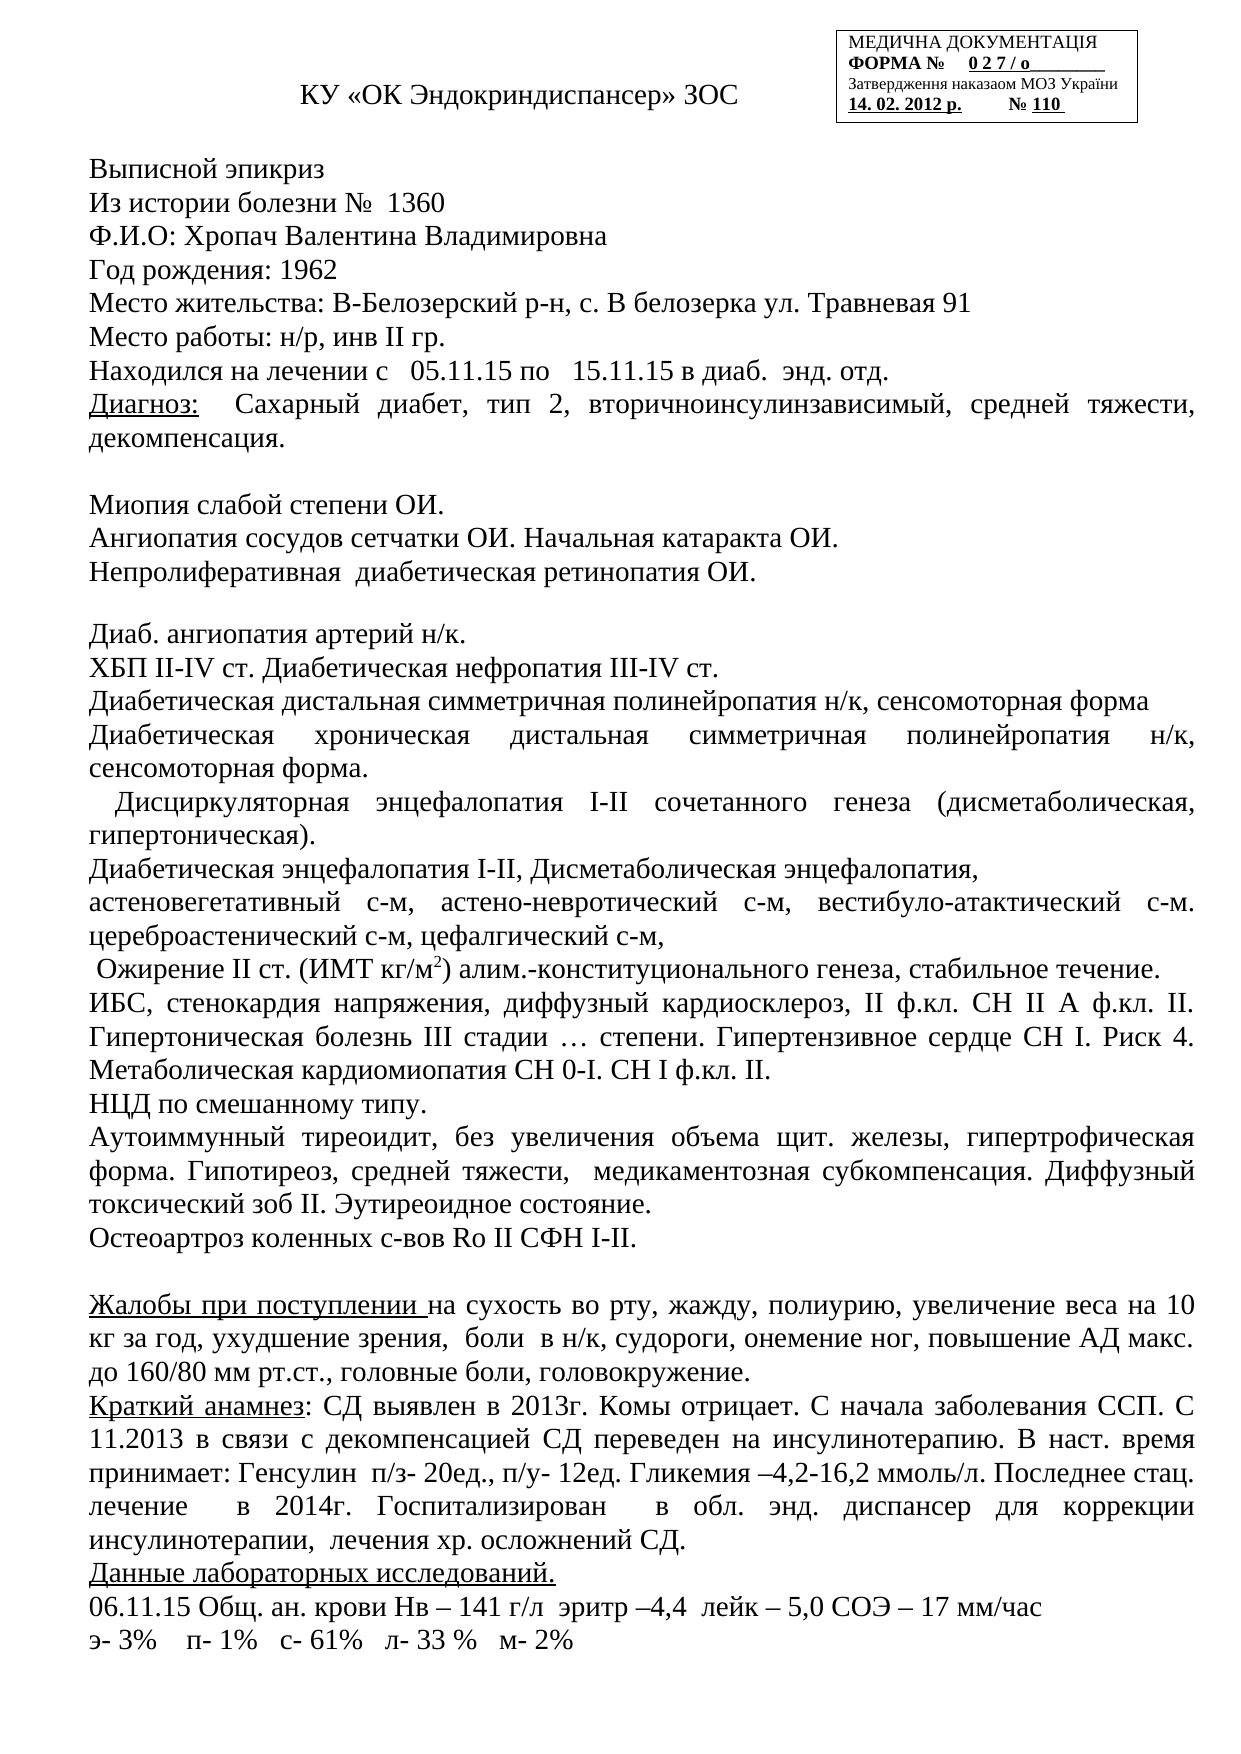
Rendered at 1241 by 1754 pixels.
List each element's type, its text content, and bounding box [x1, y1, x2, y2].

text Место жительства: В-Белозерский р-н, с. В белозерка ул. Травневая 91 [89, 286, 1196, 319]
text астеновегетативный с-м, астено-невротический с-м, вестибуло-атактический с-м. цереброастенический с-м, цефалгический с-м, [89, 884, 1196, 952]
text Год рождения: 1962 [89, 252, 1196, 286]
text Дисциркуляторная энцефалопатия I-II сочетанного генеза (дисметаболическая, гипертоническая). [89, 784, 1196, 851]
text Место работы: н/р, инв II гр. [89, 319, 1196, 353]
text ХБП II-IV ст. Диабетическая нефропатия III-IV ст. [89, 650, 1196, 683]
text Данные лабораторных исследований. [89, 1555, 1196, 1589]
text Миопия слабой степени ОИ. [89, 487, 1196, 520]
text Краткий анамнез: СД выявлен в 2013г. Комы отрицает. С начала заболевания ССП. С 11.2013 в связи с декомпенсацией СД переведен на инсулинотерапию. В наст. время принимает: Генсулин п/з- 20ед., п/у- 12ед. Гликемия –4,2-16,2 ммоль/л. Последнее стац. лечение в 2014г. Госпитализирован в обл. энд. диспансер для коррекции инсулинотерапии, лечения хр. осложнений СД. [89, 1388, 1196, 1555]
text э- 3% п- 1% с- 61% л- 33 % м- 2% [89, 1622, 1196, 1656]
subtitle Ф.И.О: Хропач Валентина Владимировна [89, 218, 1196, 252]
text Диабетическая дистальная симметричная полинейропатия н/к, сенсомоторная форма [89, 683, 1196, 717]
text Жалобы при поступлении на сухость во рту, жажду, полиурию, увеличение веса на 10 кг за год, ухудшение зрения, боли в н/к, судороги, онемение ног, повышение АД макс. до 160/80 мм рт.ст., головные боли, головокружение. [89, 1287, 1196, 1388]
text Ангиопатия сосудов сетчатки ОИ. Начальная катаракта ОИ. [89, 520, 1196, 554]
subtitle Из истории болезни № 1360 [89, 185, 1196, 218]
text Диабетическая энцефалопатия I-II, Дисметаболическая энцефалопатия, [89, 851, 1196, 884]
text Ожирение II ст. (ИМТ кг/м2) алим.-конституционального генеза, стабильное течение. [89, 952, 1196, 985]
text Остеоартроз коленных с-вов Rо II СФН I-II. [89, 1220, 1196, 1253]
text Диабетическая хроническая дистальная симметричная полинейропатия н/к, сенсомоторная форма. [89, 717, 1196, 784]
text 06.11.15 Общ. ан. крови Нв – 141 г/л эритр –4,4 лейк – 5,0 СОЭ – 17 мм/час [89, 1589, 1196, 1622]
text Диагноз: Сахарный диабет, тип 2, вторичноинсулинзависимый, средней тяжести, декомпенсация. [89, 386, 1196, 453]
text Диаб. ангиопатия артерий н/к. [89, 616, 1196, 650]
text Аутоиммунный тиреоидит, без увеличения объема щит. железы, гипертрофическая форма. Гипотиреоз, средней тяжести, медикаментозная субкомпенсация. Диффузный токсический зоб II. Эутиреоидное состояние. [89, 1119, 1196, 1220]
text НЦД по смешанному типу. [89, 1086, 1196, 1119]
text ИБС, стенокардия напряжения, диффузный кардиосклероз, II ф.кл. СН II А ф.кл. II. Гипертоническая болезнь III стадии … степени. Гипертензивное сердце СН I. Риск 4. Метаболическая кардиомиопатия СН 0-I. СН I ф.кл. II. [89, 985, 1196, 1086]
text Непролиферативная диабетическая ретинопатия ОИ. [89, 554, 1196, 587]
text Находился на лечении с 05.11.15 по 15.11.15 в диаб. энд. отд. [89, 353, 1196, 386]
subtitle Выписной эпикриз [89, 151, 1202, 185]
